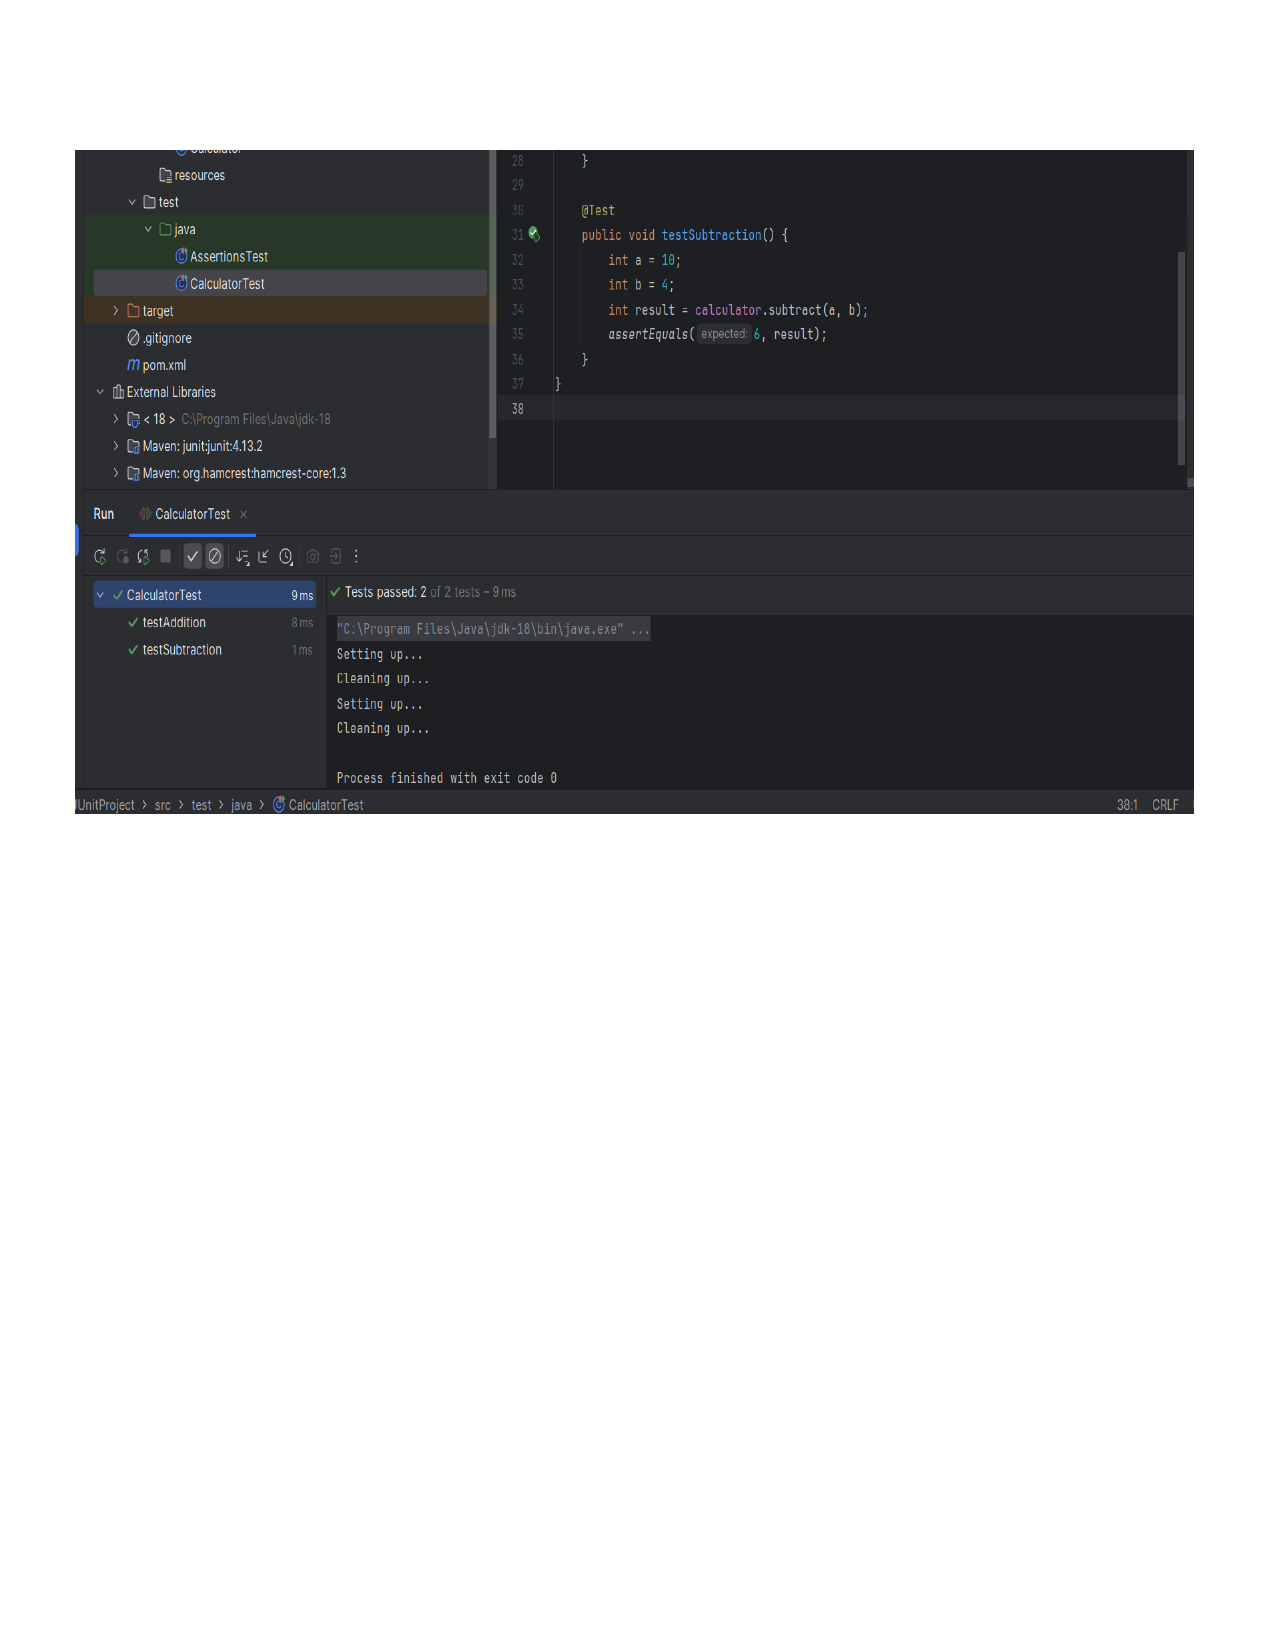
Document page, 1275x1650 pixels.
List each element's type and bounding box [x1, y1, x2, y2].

picture [75, 150, 1194, 814]
